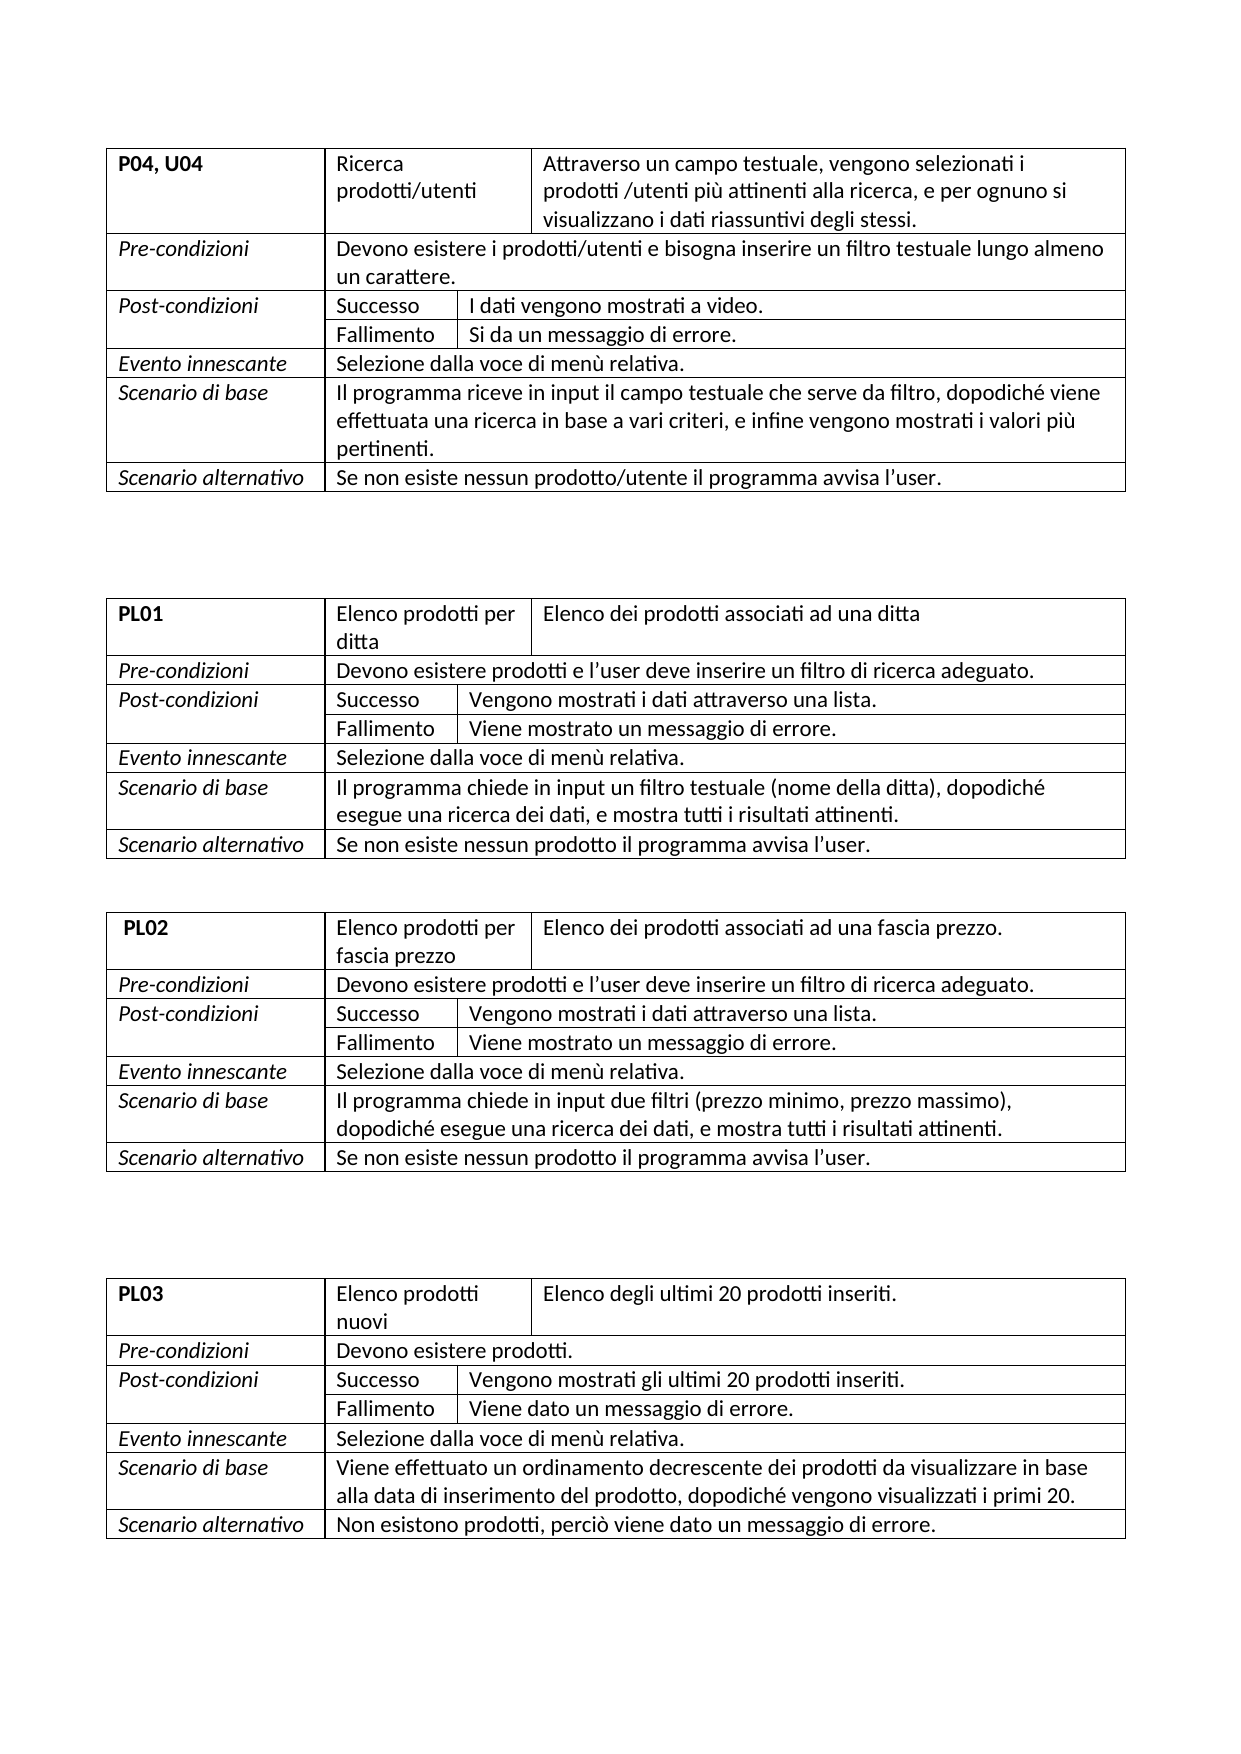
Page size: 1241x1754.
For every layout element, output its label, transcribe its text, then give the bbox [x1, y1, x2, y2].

table_cell Devono esistere prodotti e l’user deve inserire un filtro di ricerca adeguato. [326, 656, 1125, 684]
table_cell Devono esistere i prodotti/utenti e bisogna inserire un filtro testuale lungo almeno un carattere. [326, 234, 1125, 290]
table_cell Viene dato un messaggio di errore. [458, 1395, 1125, 1423]
table_cell Il programma chiede in input due filtri (prezzo minimo, prezzo massimo), dopodiché esegue una ricerca dei dati, e mostra tutti i risultati attinenti. [326, 1086, 1125, 1142]
table_cell Successo [326, 291, 457, 319]
table_cell Devono esistere prodotti e l’user deve inserire un filtro di ricerca adeguato. [326, 970, 1125, 998]
table_header Ricerca prodotti/utenti [326, 149, 531, 233]
table_header PL02 [107, 913, 324, 969]
table_cell Pre-condizioni [107, 1336, 324, 1364]
table_cell Post-condizioni [107, 291, 324, 348]
table_cell Selezione dalla voce di menù relativa. [326, 1057, 1125, 1085]
table_cell I dati vengono mostrati a video. [458, 291, 1125, 319]
table_cell Viene mostrato un messaggio di errore. [458, 715, 1125, 742]
table_header P04, U04 [107, 149, 324, 233]
table_cell Selezione dalla voce di menù relativa. [326, 1424, 1125, 1452]
table_cell Se non esiste nessun prodotto/utente il programma avvisa l’user. [326, 463, 1125, 491]
table_header Elenco prodotti per ditta [326, 599, 531, 655]
table_cell Fallimento [326, 1028, 457, 1056]
table_header Elenco dei prodotti associati ad una fascia prezzo. [532, 913, 1125, 969]
table_cell Selezione dalla voce di menù relativa. [326, 349, 1125, 377]
table_header PL03 [107, 1279, 324, 1335]
table_cell Post-condizioni [107, 1366, 324, 1423]
table_cell Scenario alternativo [107, 830, 324, 858]
table_cell Vengono mostrati gli ultimi 20 prodotti inseriti. [458, 1366, 1125, 1393]
table_cell Scenario alternativo [107, 1143, 324, 1171]
table_cell Viene mostrato un messaggio di errore. [458, 1028, 1125, 1056]
table_cell Successo [326, 685, 457, 713]
table_cell Selezione dalla voce di menù relativa. [326, 744, 1125, 772]
table_header Elenco degli ultimi 20 prodotti inseriti. [532, 1279, 1125, 1335]
table_cell Se non esiste nessun prodotto il programma avvisa l’user. [326, 1143, 1125, 1171]
table_cell Scenario di base [107, 773, 324, 829]
table_header PL01 [107, 599, 324, 655]
table_cell Si da un messaggio di errore. [458, 320, 1125, 348]
table_cell Scenario alternativo [107, 1510, 324, 1538]
table_cell Scenario di base [107, 1453, 324, 1509]
table_cell Se non esiste nessun prodotto il programma avvisa l’user. [326, 830, 1125, 858]
table_cell Scenario di base [107, 1086, 324, 1142]
table_cell Evento innescante [107, 1057, 324, 1085]
table_header Elenco prodotti per fascia prezzo [326, 913, 531, 969]
table_cell Fallimento [326, 320, 457, 348]
table_cell Il programma riceve in input il campo testuale che serve da filtro, dopodiché viene effettuata una ricerca in base a vari criteri, e infine vengono mostrati i valori più pertinenti. [326, 378, 1125, 462]
table_cell Evento innescante [107, 349, 324, 377]
table_cell Evento innescante [107, 744, 324, 772]
table_cell Viene effettuato un ordinamento decrescente dei prodotti da visualizzare in base alla data di inserimento del prodotto, dopodiché vengono visualizzati i primi 20. [326, 1453, 1125, 1509]
table_header Attraverso un campo testuale, vengono selezionati i prodotti /utenti più attinenti alla ricerca, e per ognuno si visualizzano i dati riassuntivi degli stessi. [532, 149, 1125, 233]
table_cell Fallimento [326, 715, 457, 742]
table_cell Scenario di base [107, 378, 324, 462]
table_cell Post-condizioni [107, 999, 324, 1056]
table_header Elenco prodotti nuovi [326, 1279, 531, 1335]
table_cell Non esistono prodotti, perciò viene dato un messaggio di errore. [326, 1510, 1125, 1538]
table_cell Vengono mostrati i dati attraverso una lista. [458, 999, 1125, 1027]
table_cell Pre-condizioni [107, 234, 324, 290]
table_cell Evento innescante [107, 1424, 324, 1452]
table_cell Post-condizioni [107, 685, 324, 742]
table_cell Fallimento [326, 1395, 457, 1423]
table_header Elenco dei prodotti associati ad una ditta [532, 599, 1125, 655]
table_cell Scenario alternativo [107, 463, 324, 491]
table_cell Successo [326, 1366, 457, 1393]
table_cell Devono esistere prodotti. [326, 1336, 1125, 1364]
table_cell Pre-condizioni [107, 970, 324, 998]
table_cell Il programma chiede in input un filtro testuale (nome della ditta), dopodiché esegue una ricerca dei dati, e mostra tutti i risultati attinenti. [326, 773, 1125, 829]
table_cell Pre-condizioni [107, 656, 324, 684]
table_cell Successo [326, 999, 457, 1027]
table_cell Vengono mostrati i dati attraverso una lista. [458, 685, 1125, 713]
